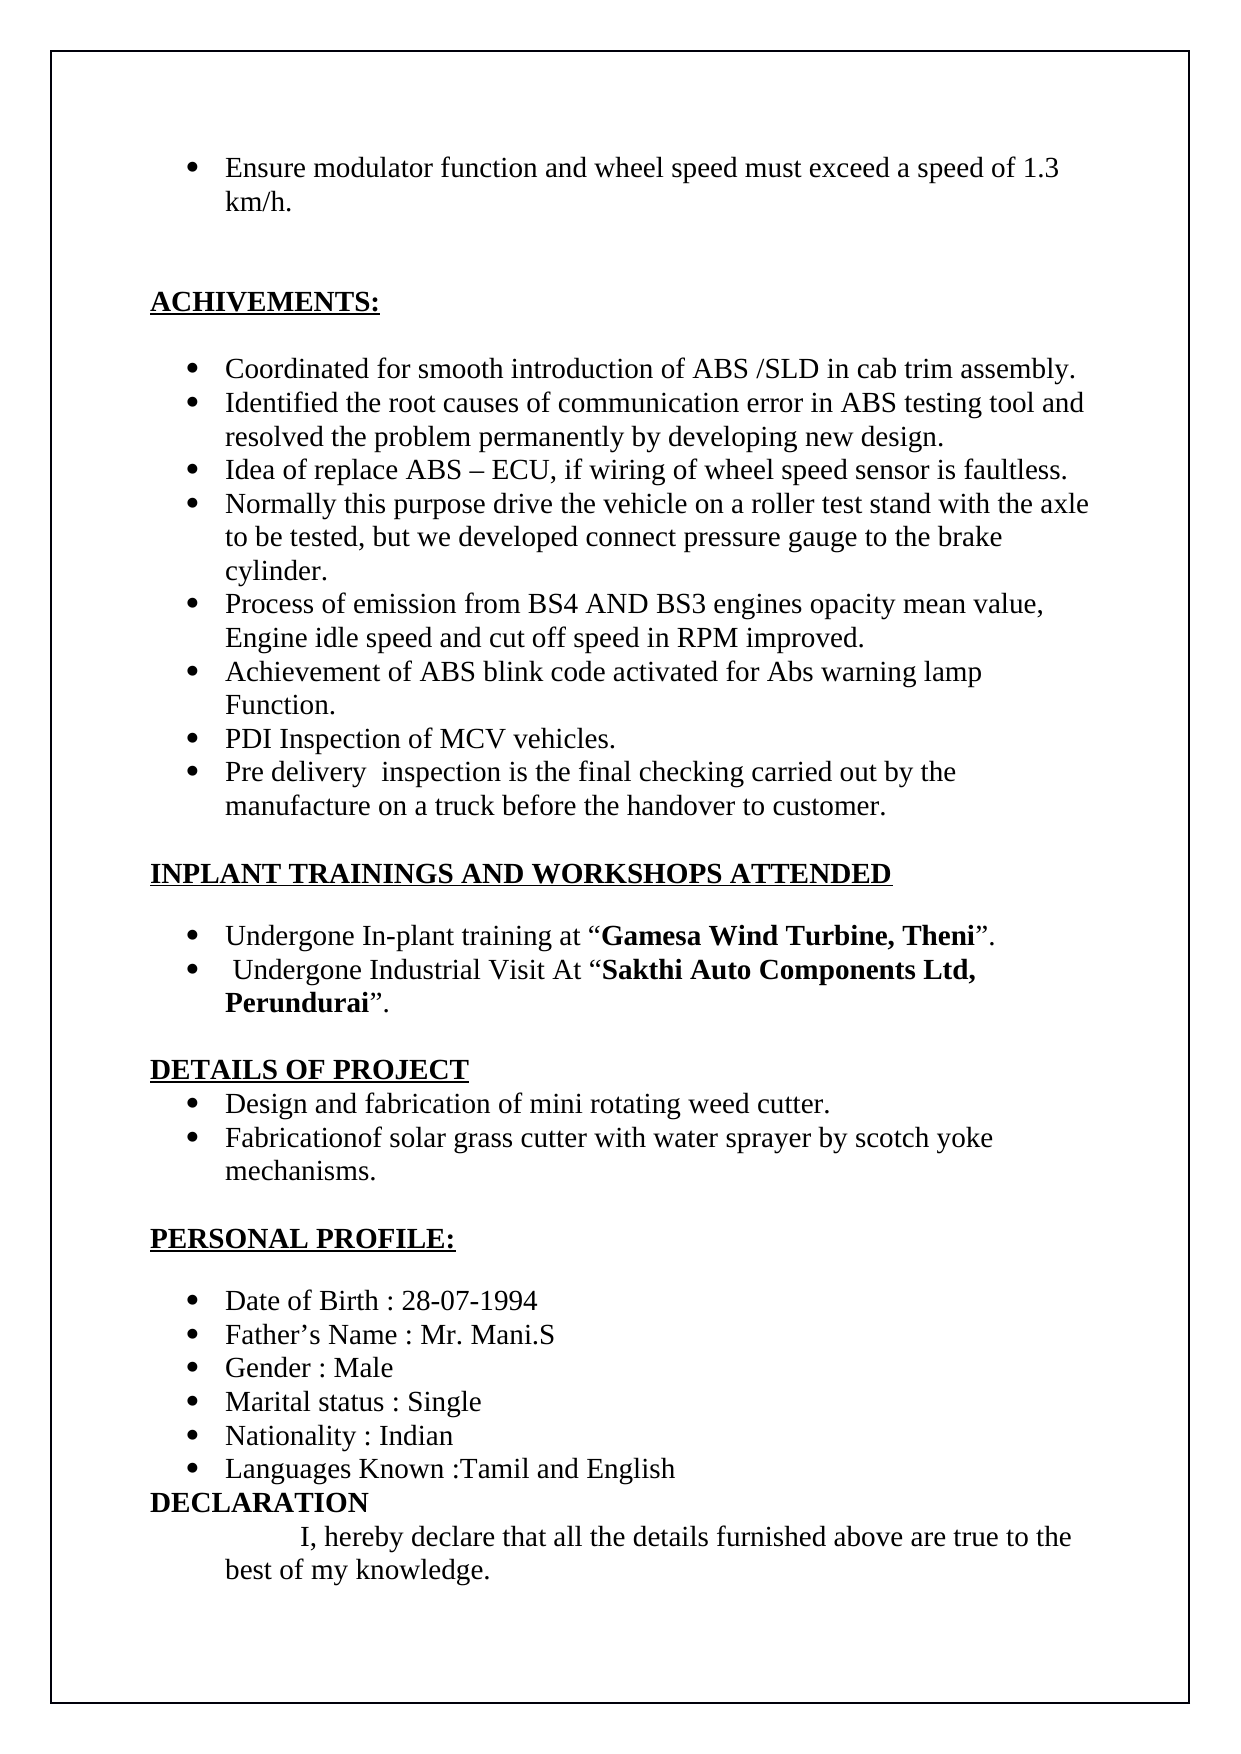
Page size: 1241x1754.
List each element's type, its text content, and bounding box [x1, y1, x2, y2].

list Undergone In-plant training at “Gamesa Wind Turbine, Theni”. [187, 918, 1090, 952]
list Father’s Name : Mr. Mani.S [187, 1317, 1090, 1351]
list Process of emission from BS4 AND BS3 engines opacity mean value, Engine idle speed and cut off speed in RPM improved. [187, 587, 1090, 654]
list Nationality : Indian [187, 1418, 1090, 1451]
list Undergone Industrial Visit At “Sakthi Auto Components Ltd, Perundurai”. [187, 952, 1090, 1019]
text DETAILS OF PROJECT [150, 1052, 1090, 1086]
list Ensure modulator function and wheel speed must exceed a speed of 1.3 km/h. [187, 150, 1090, 217]
list Languages Known :Tamil and English [187, 1451, 1090, 1485]
list Idea of replace ABS – ECU, if wiring of wheel speed sensor is faultless. [187, 452, 1090, 486]
list Date of Birth : 28-07-1994 [187, 1283, 1090, 1317]
list Marital status : Single [187, 1384, 1090, 1418]
list Normally this purpose drive the vehicle on a roller test stand with the axle to be tested, but we developed connect pressure gauge to the brake cylinder. [187, 486, 1090, 587]
list Gender : Male [187, 1351, 1090, 1384]
text INPLANT TRAININGS AND WORKSHOPS ATTENDED [150, 856, 1090, 889]
list I, hereby declare that all the details furnished above are true to the best of my knowledge. [225, 1519, 1090, 1586]
list Design and fabrication of mini rotating weed cutter. [187, 1086, 1090, 1120]
list Fabricationof solar grass cutter with water sprayer by scotch yoke mechanisms. [187, 1120, 1090, 1187]
text PERSONAL PROFILE: [150, 1221, 1090, 1254]
list Identified the root causes of communication error in ABS testing tool and resolved the problem permanently by developing new design. [187, 385, 1090, 452]
text DECLARATION [150, 1485, 1090, 1519]
list Pre delivery inspection is the final checking carried out by the manufacture on a truck before the handover to customer. [187, 754, 1090, 822]
list Coordinated for smooth introduction of ABS /SLD in cab trim assembly. [187, 351, 1090, 385]
list PDI Inspection of MCV vehicles. [187, 721, 1090, 754]
list Achievement of ABS blink code activated for Abs warning lamp Function. [187, 654, 1090, 721]
text ACHIVEMENTS: [150, 284, 1090, 318]
